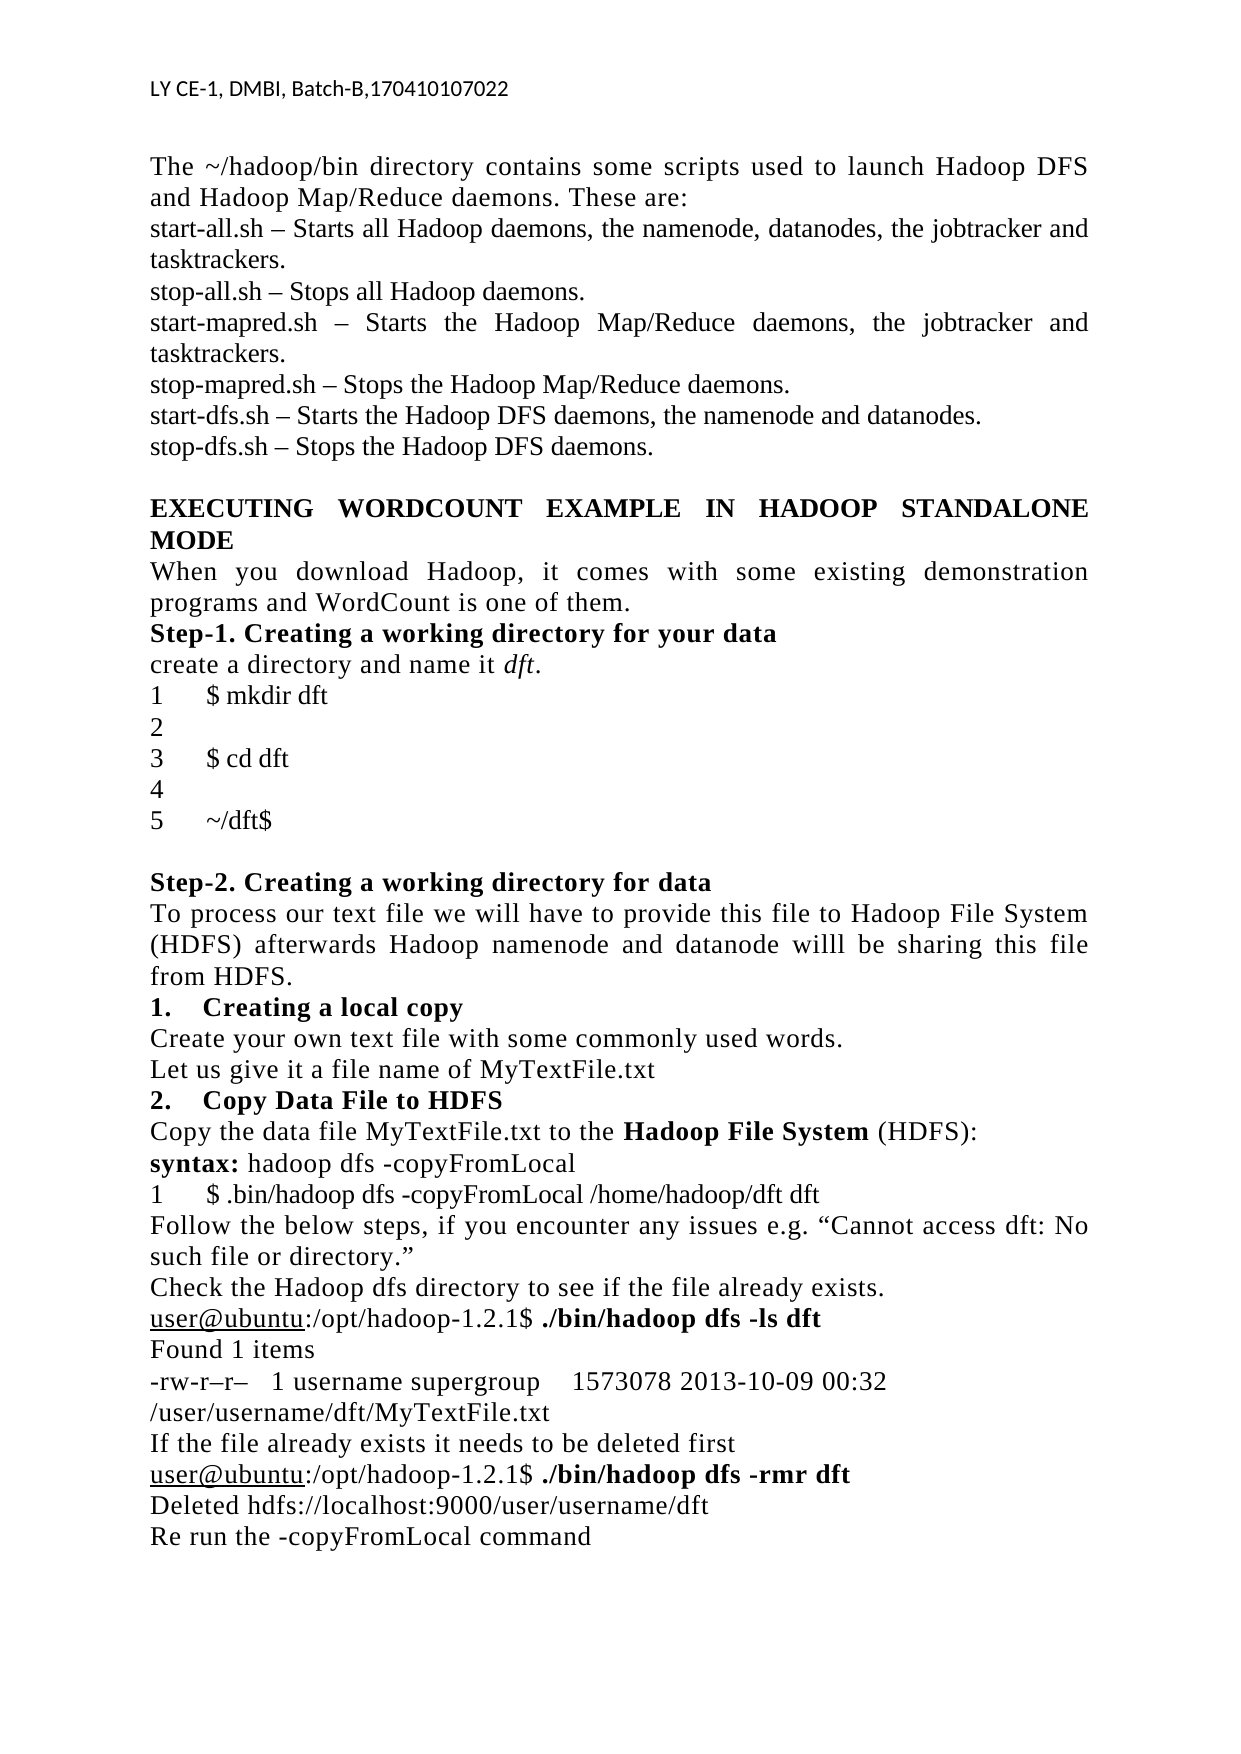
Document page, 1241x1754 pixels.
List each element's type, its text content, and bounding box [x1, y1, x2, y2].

text start-mapred.sh – Starts the Hadoop Map/Reduce daemons, the jobtracker and tasktrackers. [150, 306, 1090, 368]
text To process our text file we will have to provide this file to Hadoop File System (HDFS) afterwards Hadoop namenode and datanode willl be sharing this file from HDFS. [150, 897, 1090, 991]
text Follow the below steps, if you encounter any issues e.g. “Cannot access dft: No such file or directory.” [150, 1209, 1090, 1271]
table_header $ mkdir dft $ cd dft ~/dft$ [206, 680, 1240, 835]
text Found 1 items [150, 1333, 1090, 1365]
text The ~/hadoop/bin directory contains some scripts used to launch Hadoop DFS and Hadoop Map/Reduce daemons. These are: [150, 150, 1090, 212]
text 2. Copy Data File to HDFS [150, 1084, 1090, 1116]
text Let us give it a file name of MyTextFile.txt [150, 1053, 1090, 1084]
text user@ubuntu:/opt/hadoop-1.2.1$ ./bin/hadoop dfs -rmr dft [150, 1458, 1090, 1489]
text start-all.sh – Starts all Hadoop daemons, the namenode, datanodes, the jobtracker and tasktrackers. [150, 212, 1090, 274]
text EXECUTING WORDCOUNT EXAMPLE IN HADOOP STANDALONE MODE [150, 493, 1090, 555]
text Step-1. Creating a working directory for your data [150, 617, 1090, 648]
text Create your own text file with some commonly used words. [150, 1022, 1090, 1053]
table_header $ .bin/hadoop dfs -copyFromLocal /home/hadoop/dft dft [206, 1178, 1240, 1209]
text -rw-r–r– 1 username supergroup 1573078 2013-10-09 00:32 [150, 1365, 1090, 1396]
text stop-all.sh – Stops all Hadoop daemons. [150, 274, 1090, 306]
text syntax: hadoop dfs -copyFromLocal [150, 1147, 1090, 1178]
text stop-dfs.sh – Stops the Hadoop DFS daemons. [150, 430, 1090, 461]
text create a directory and name it dft. [150, 648, 1090, 679]
text Re run the -copyFromLocal command [150, 1520, 1090, 1552]
text Step-2. Creating a working directory for data [150, 866, 1090, 897]
text 1. Creating a local copy [150, 991, 1090, 1022]
text Check the Hadoop dfs directory to see if the file already exists. [150, 1271, 1090, 1302]
text Copy the data file MyTextFile.txt to the Hadoop File System (HDFS): [150, 1116, 1090, 1147]
text stop-mapred.sh – Stops the Hadoop Map/Reduce daemons. [150, 368, 1090, 399]
table_header 1 2 3 4 5 [150, 680, 206, 835]
text When you download Hadoop, it comes with some existing demonstration programs and WordCount is one of them. [150, 555, 1090, 617]
text start-dfs.sh – Starts the Hadoop DFS daemons, the namenode and datanodes. [150, 399, 1090, 430]
text If the file already exists it needs to be deleted first [150, 1427, 1090, 1458]
text user@ubuntu:/opt/hadoop-1.2.1$ ./bin/hadoop dfs -ls dft [150, 1302, 1090, 1333]
table_header 1 [150, 1178, 206, 1209]
text Deleted hdfs://localhost:9000/user/username/dft [150, 1489, 1090, 1520]
text /user/username/dft/MyTextFile.txt [150, 1396, 1090, 1427]
